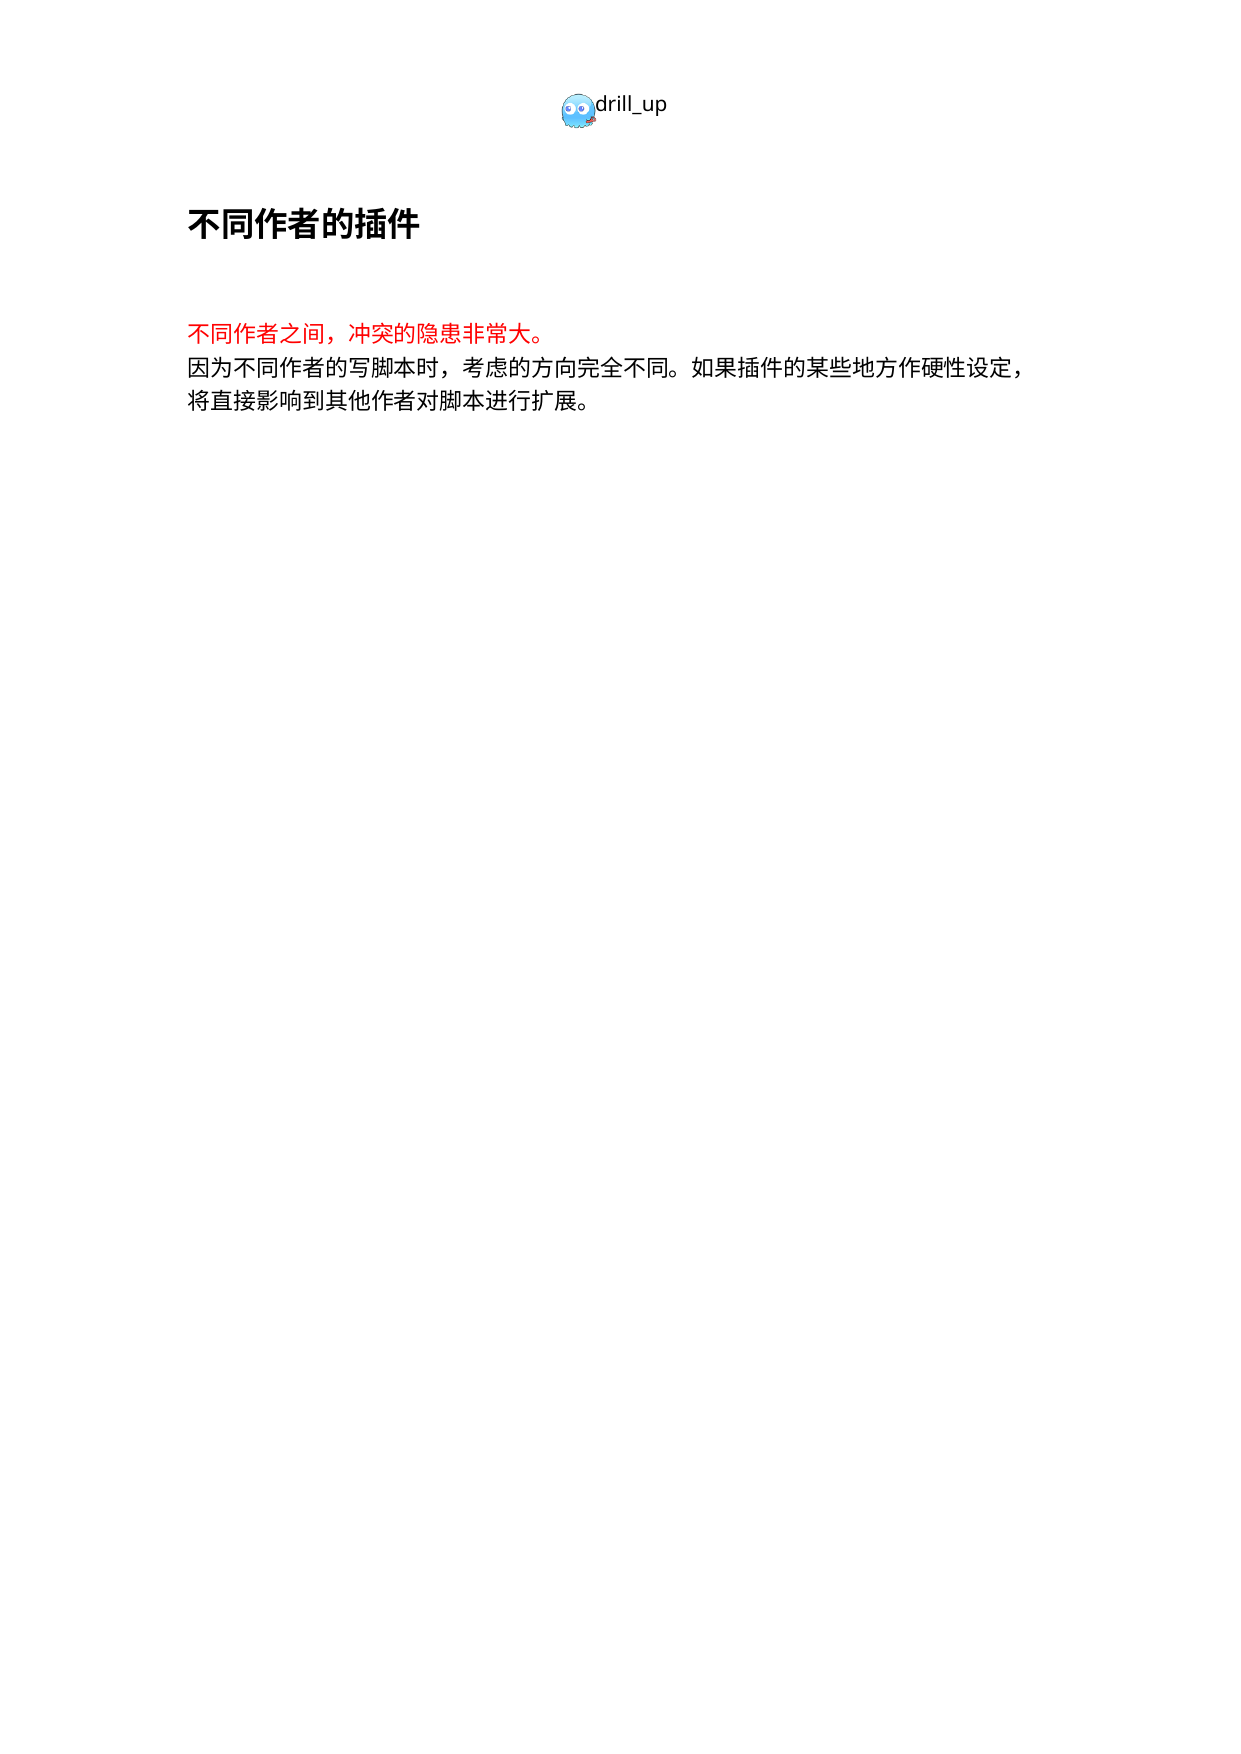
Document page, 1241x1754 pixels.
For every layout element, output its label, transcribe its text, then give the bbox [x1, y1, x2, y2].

picture [556, 88, 597, 130]
subtitle 不同作者的插件 [187, 189, 1053, 254]
text 因为不同作者的写脚本时，考虑的方向完全不同。如果插件的某些地方作硬性设定，将直接影响到其他作者对脚本进行扩展。 [187, 349, 1053, 416]
text 不同作者之间，冲突的隐患非常大。 [187, 316, 1053, 349]
